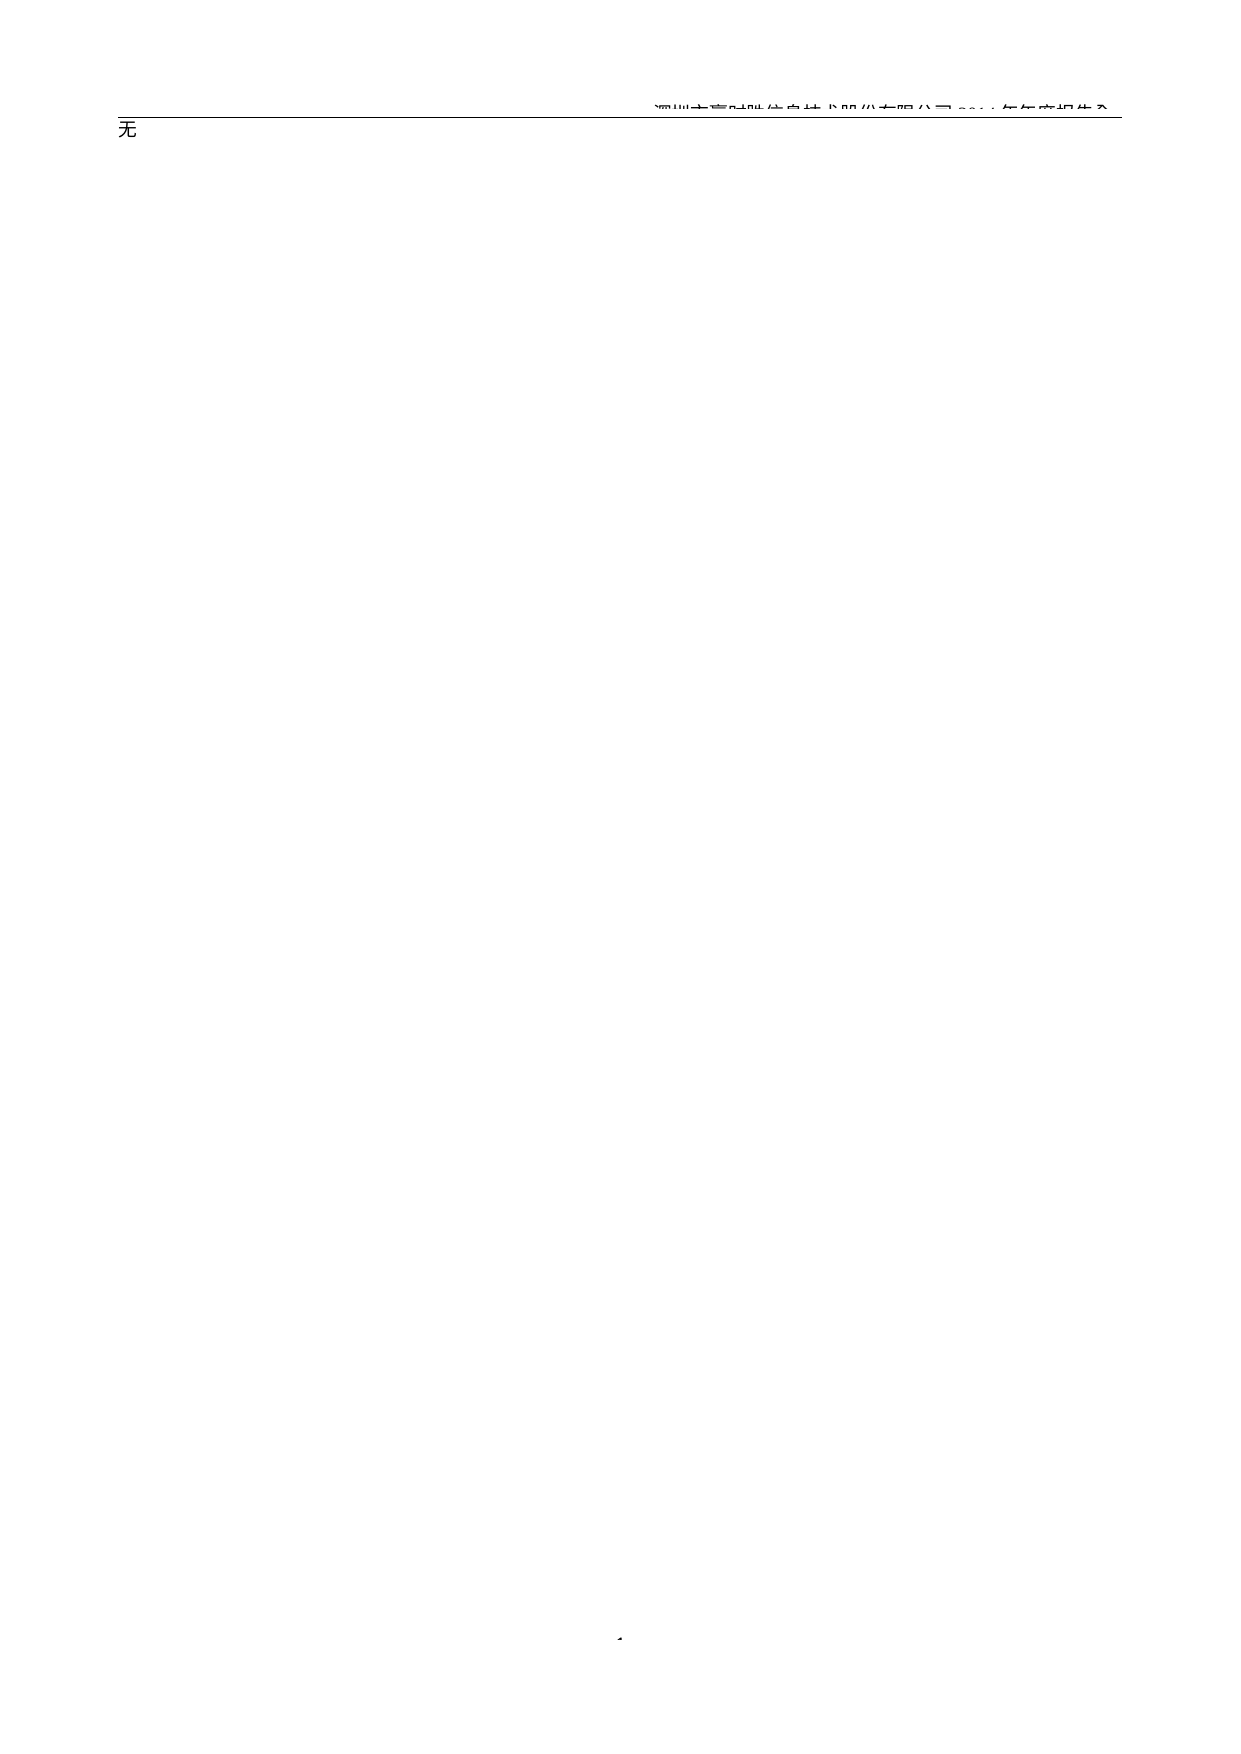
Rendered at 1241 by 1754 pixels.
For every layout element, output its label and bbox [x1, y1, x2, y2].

text [118, 117, 457, 142]
